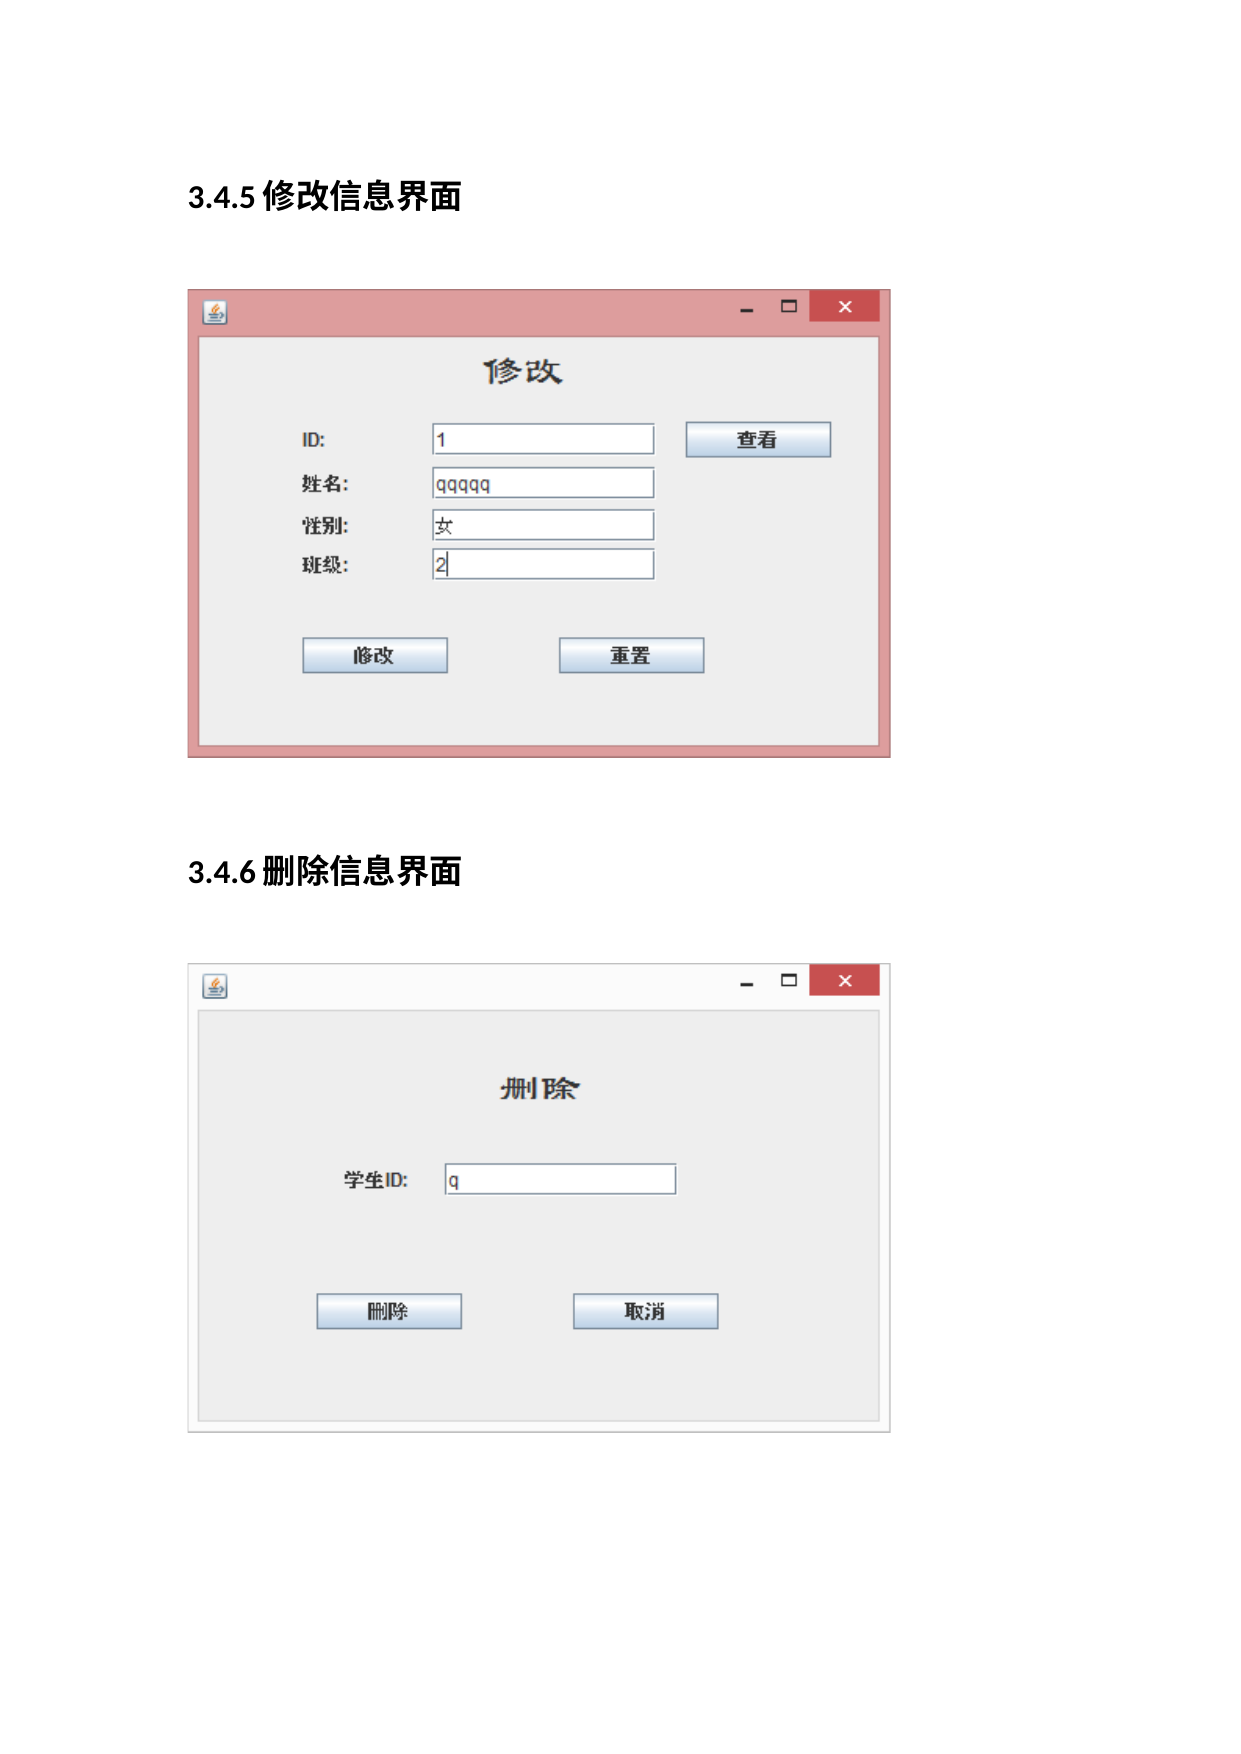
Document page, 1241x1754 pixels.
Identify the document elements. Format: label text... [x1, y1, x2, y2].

subtitle 3.4.5修改信息界面 [187, 162, 1053, 227]
picture [187, 963, 891, 1433]
subtitle 3.4.6删除信息界面 [187, 836, 1053, 901]
picture [187, 289, 891, 758]
